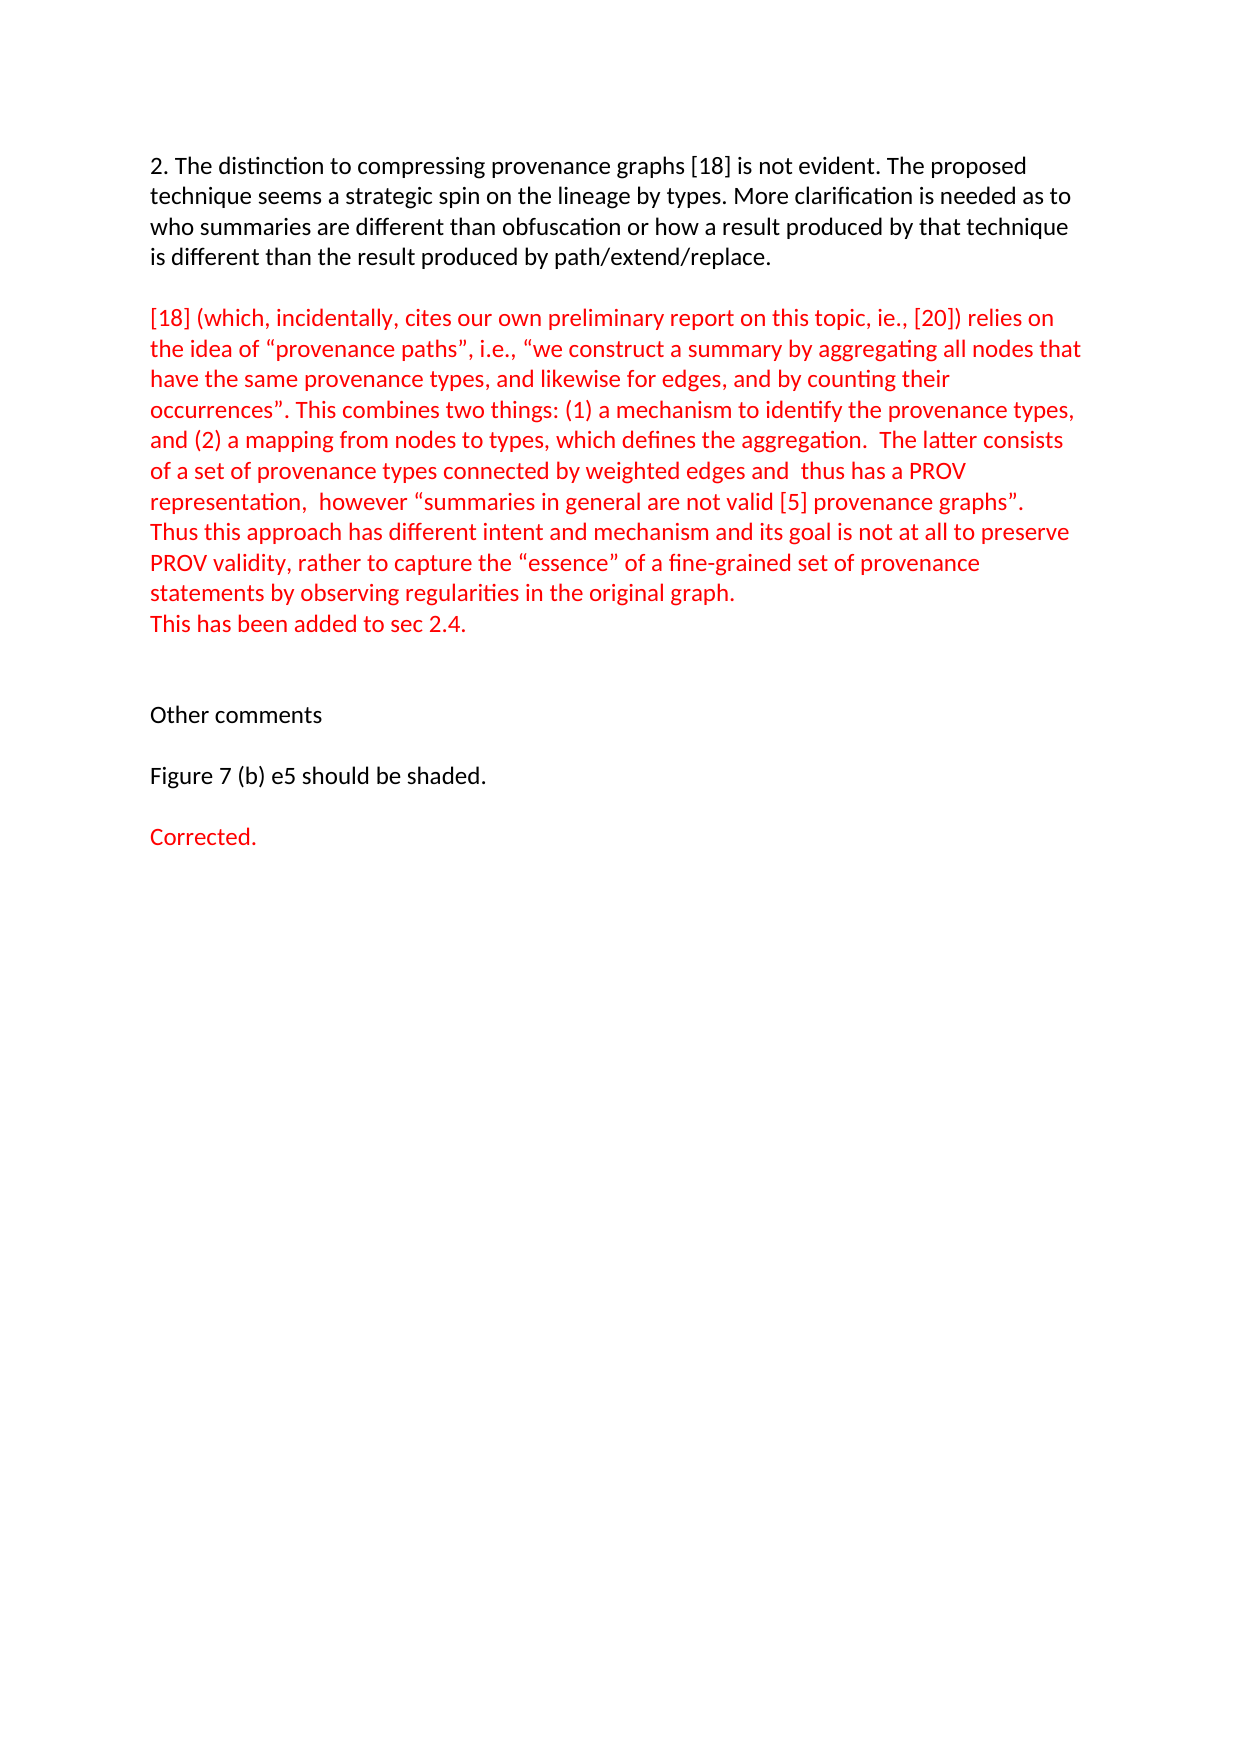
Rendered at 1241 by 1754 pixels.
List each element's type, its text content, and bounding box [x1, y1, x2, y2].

text Other comments [150, 699, 1090, 730]
text [18] (which, incidentally, cites our own preliminary report on this topic, ie., [20]) relies on the idea of “provenance paths”, i.e., “we construct a summary by aggregating all nodes that have the same provenance types, and likewise for edges, and by counting their occurrences”. This combines two things: (1) a mechanism to identify the provenance types, and (2) a mapping from nodes to types, which defines the aggregation. The latter consists of a set of provenance types connected by weighted edges and thus has a PROV representation, however “summaries in general are not valid [5] provenance graphs”. [150, 303, 1090, 516]
text This has been added to sec 2.4. [150, 608, 1090, 638]
text Thus this approach has different intent and mechanism and its goal is not at all to preserve PROV validity, rather to capture the “essence” of a fine-grained set of provenance statements by observing regularities in the original graph. [150, 516, 1090, 608]
text Corrected. [150, 821, 1090, 852]
text Figure 7 (b) e5 should be shaded. [150, 760, 1090, 791]
